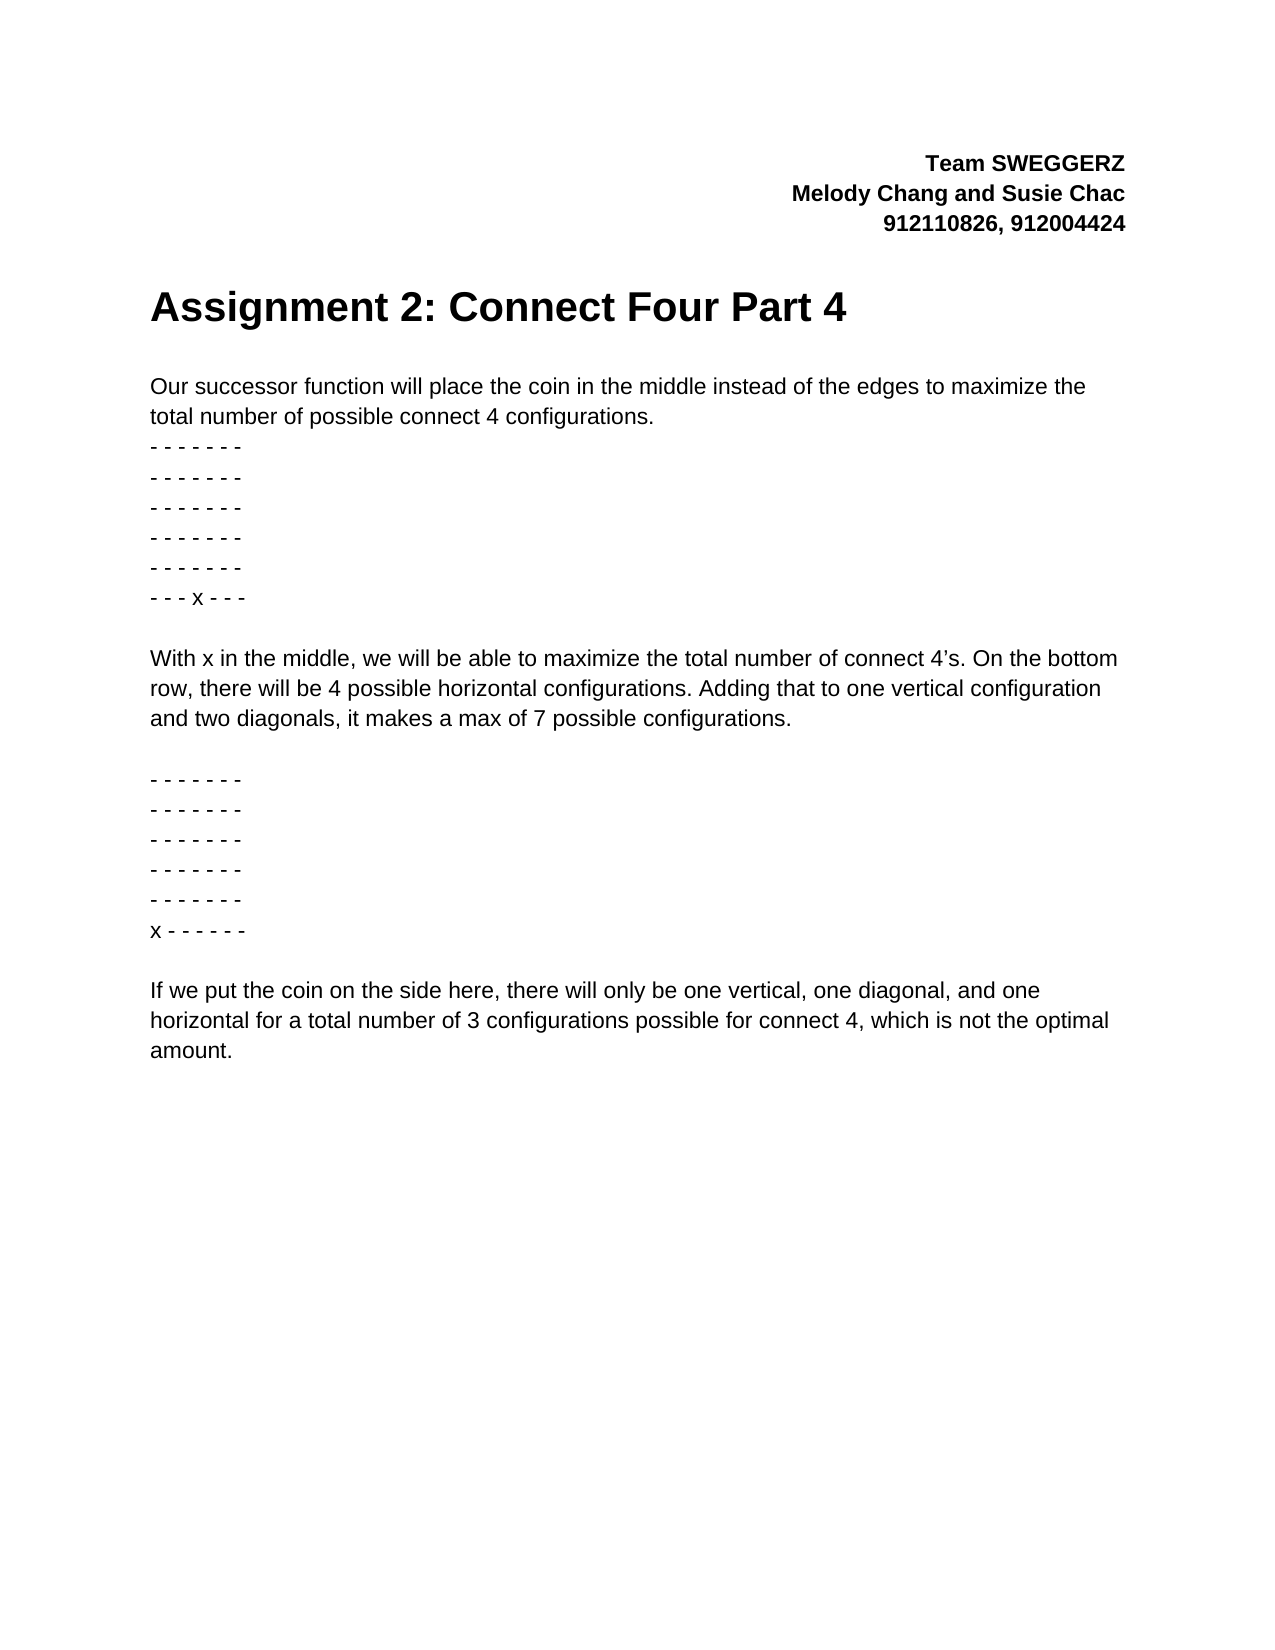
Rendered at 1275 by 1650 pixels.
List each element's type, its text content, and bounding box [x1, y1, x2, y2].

text - - - - - - - [150, 766, 1125, 792]
text - - - x - - - [150, 584, 1125, 611]
text Our successor function will place the coin in the middle instead of the edges to maximize the total number of possible connect 4 configurations. [150, 373, 1125, 429]
text - - - - - - - [150, 494, 1125, 520]
text - - - - - - - [150, 463, 1125, 490]
text - - - - - - - [150, 856, 1125, 883]
text Melody Chang and Susie Chac [150, 180, 1125, 207]
subtitle Assignment 2: Connect Four Part 4 [150, 282, 1125, 330]
text Team SWEGGERZ [150, 150, 1125, 176]
text - - - - - - - [150, 796, 1125, 822]
text - - - - - - - [150, 826, 1125, 852]
text - - - - - - - [150, 886, 1125, 913]
text If we put the coin on the side here, there will only be one vertical, one diagonal, and one horizontal for a total number of 3 configurations possible for connect 4, which is not the optimal amount. [150, 977, 1125, 1064]
text x - - - - - - [150, 917, 1125, 943]
text - - - - - - - [150, 433, 1125, 460]
text 912110826, 912004424 [150, 210, 1125, 237]
text With x in the middle, we will be able to maximize the total number of connect 4’s. On the bottom row, there will be 4 possible horizontal configurations. Adding that to one vertical configuration and two diagonals, it makes a max of 7 possible configurations. [150, 645, 1125, 732]
text - - - - - - - [150, 524, 1125, 550]
text - - - - - - - [150, 554, 1125, 581]
